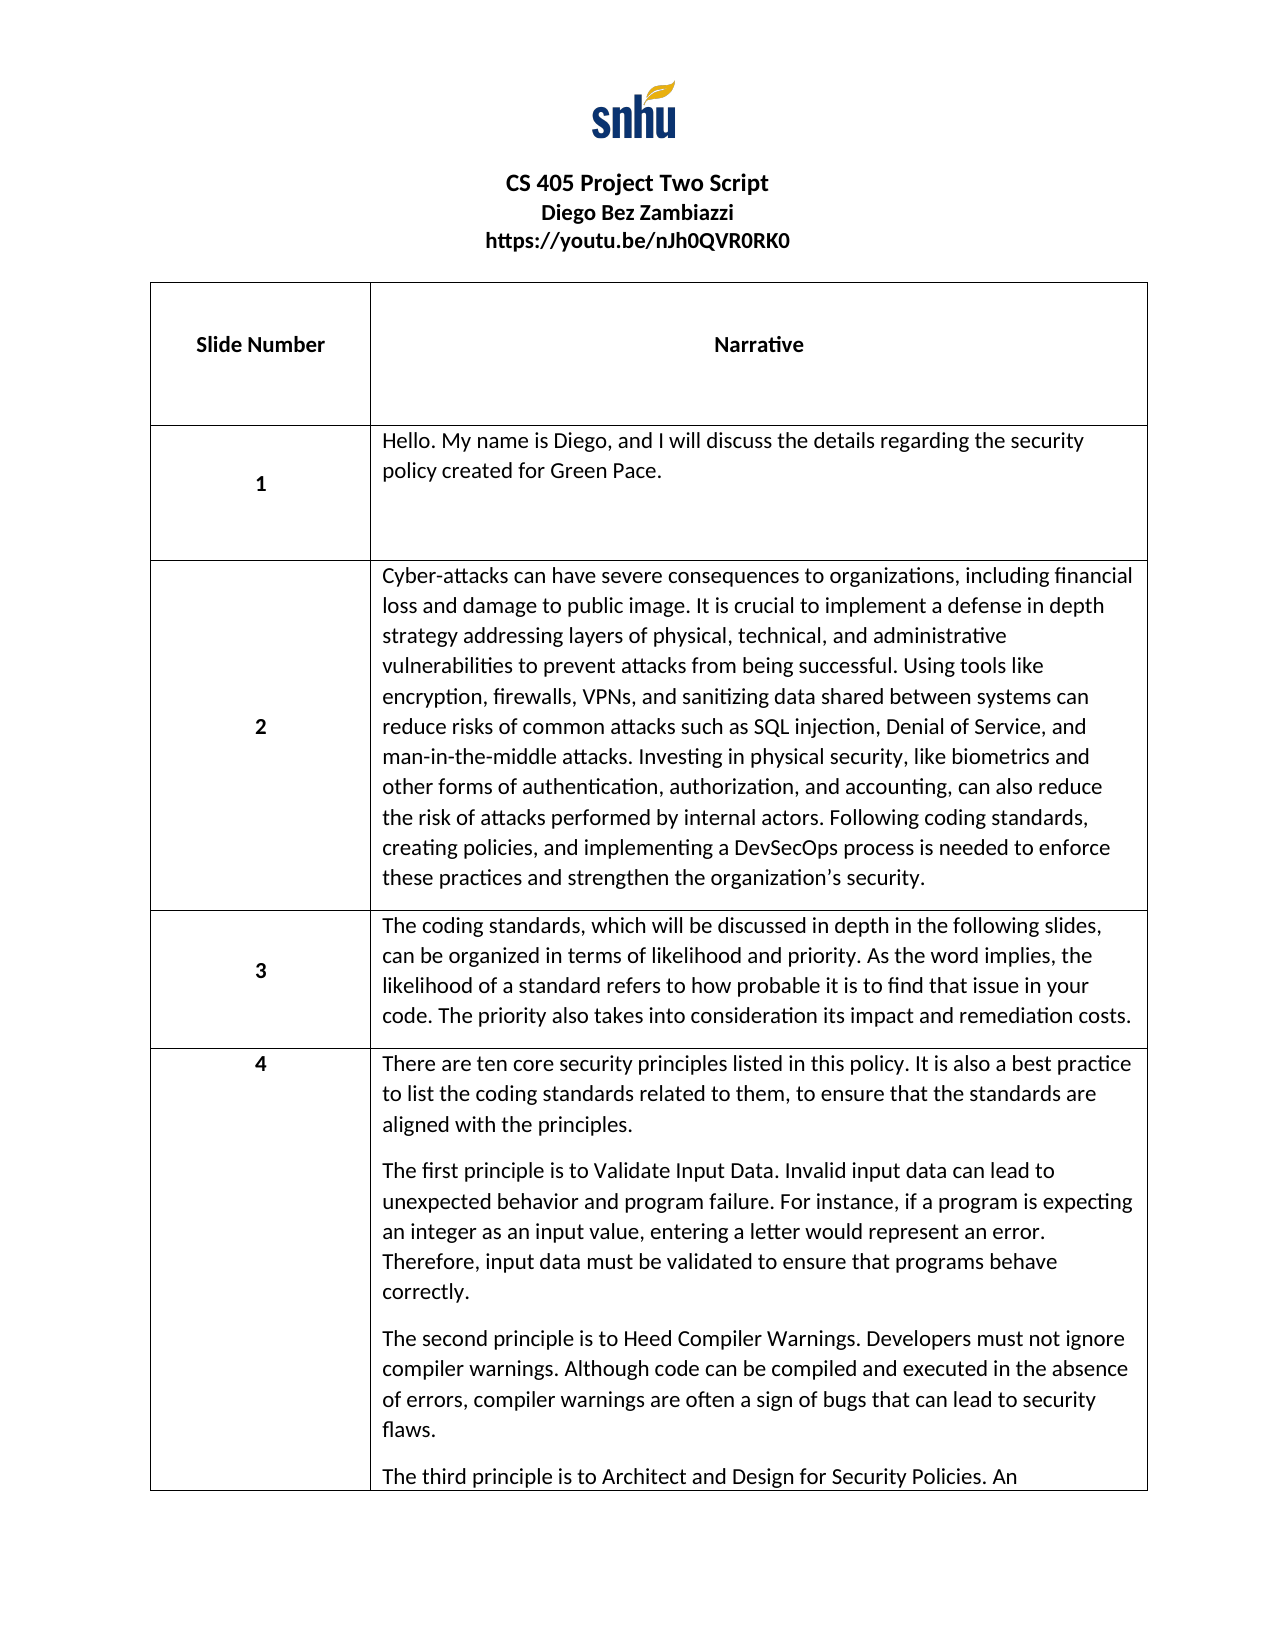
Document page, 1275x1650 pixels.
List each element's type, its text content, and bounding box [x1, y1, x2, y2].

table_cell Hello. My name is Diego, and I will discuss the details regarding the security policy created for Green Pace. [371, 426, 1147, 560]
table_cell 1 [151, 426, 370, 560]
table_header Narrative [371, 283, 1147, 425]
text Diego Bez Zambiazzi [150, 198, 1125, 226]
table_cell 2 [151, 561, 370, 910]
table_cell The coding standards, which will be discussed in depth in the following slides, can be organized in terms of likelihood and priority. As the word implies, the likelihood of a standard refers to how probable it is to find that issue in your code. The priority also takes into consideration its impact and remediation costs. [371, 911, 1147, 1048]
text https://youtu.be/nJh0QVR0RK0 [150, 226, 1125, 254]
table_header Slide Number [151, 283, 370, 425]
table_cell 4 [151, 1049, 370, 1490]
table_cell Cyber-attacks can have severe consequences to organizations, including financial loss and damage to public image. It is crucial to implement a defense in depth strategy addressing layers of physical, technical, and administrative vulnerabilities to prevent attacks from being successful. Using tools like encryption, firewalls, VPNs, and sanitizing data shared between systems can reduce risks of common attacks such as SQL injection, Denial of Service, and man-in-the-middle attacks. Investing in physical security, like biometrics and other forms of authentication, authorization, and accounting, can also reduce the risk of attacks performed by internal actors. Following coding standards, creating policies, and implementing a DevSecOps process is needed to enforce these practices and strengthen the organization’s security. [371, 561, 1147, 910]
subtitle CS 405 Project Two Script [150, 167, 1125, 198]
picture [573, 75, 702, 147]
table_cell 3 [151, 911, 370, 1048]
